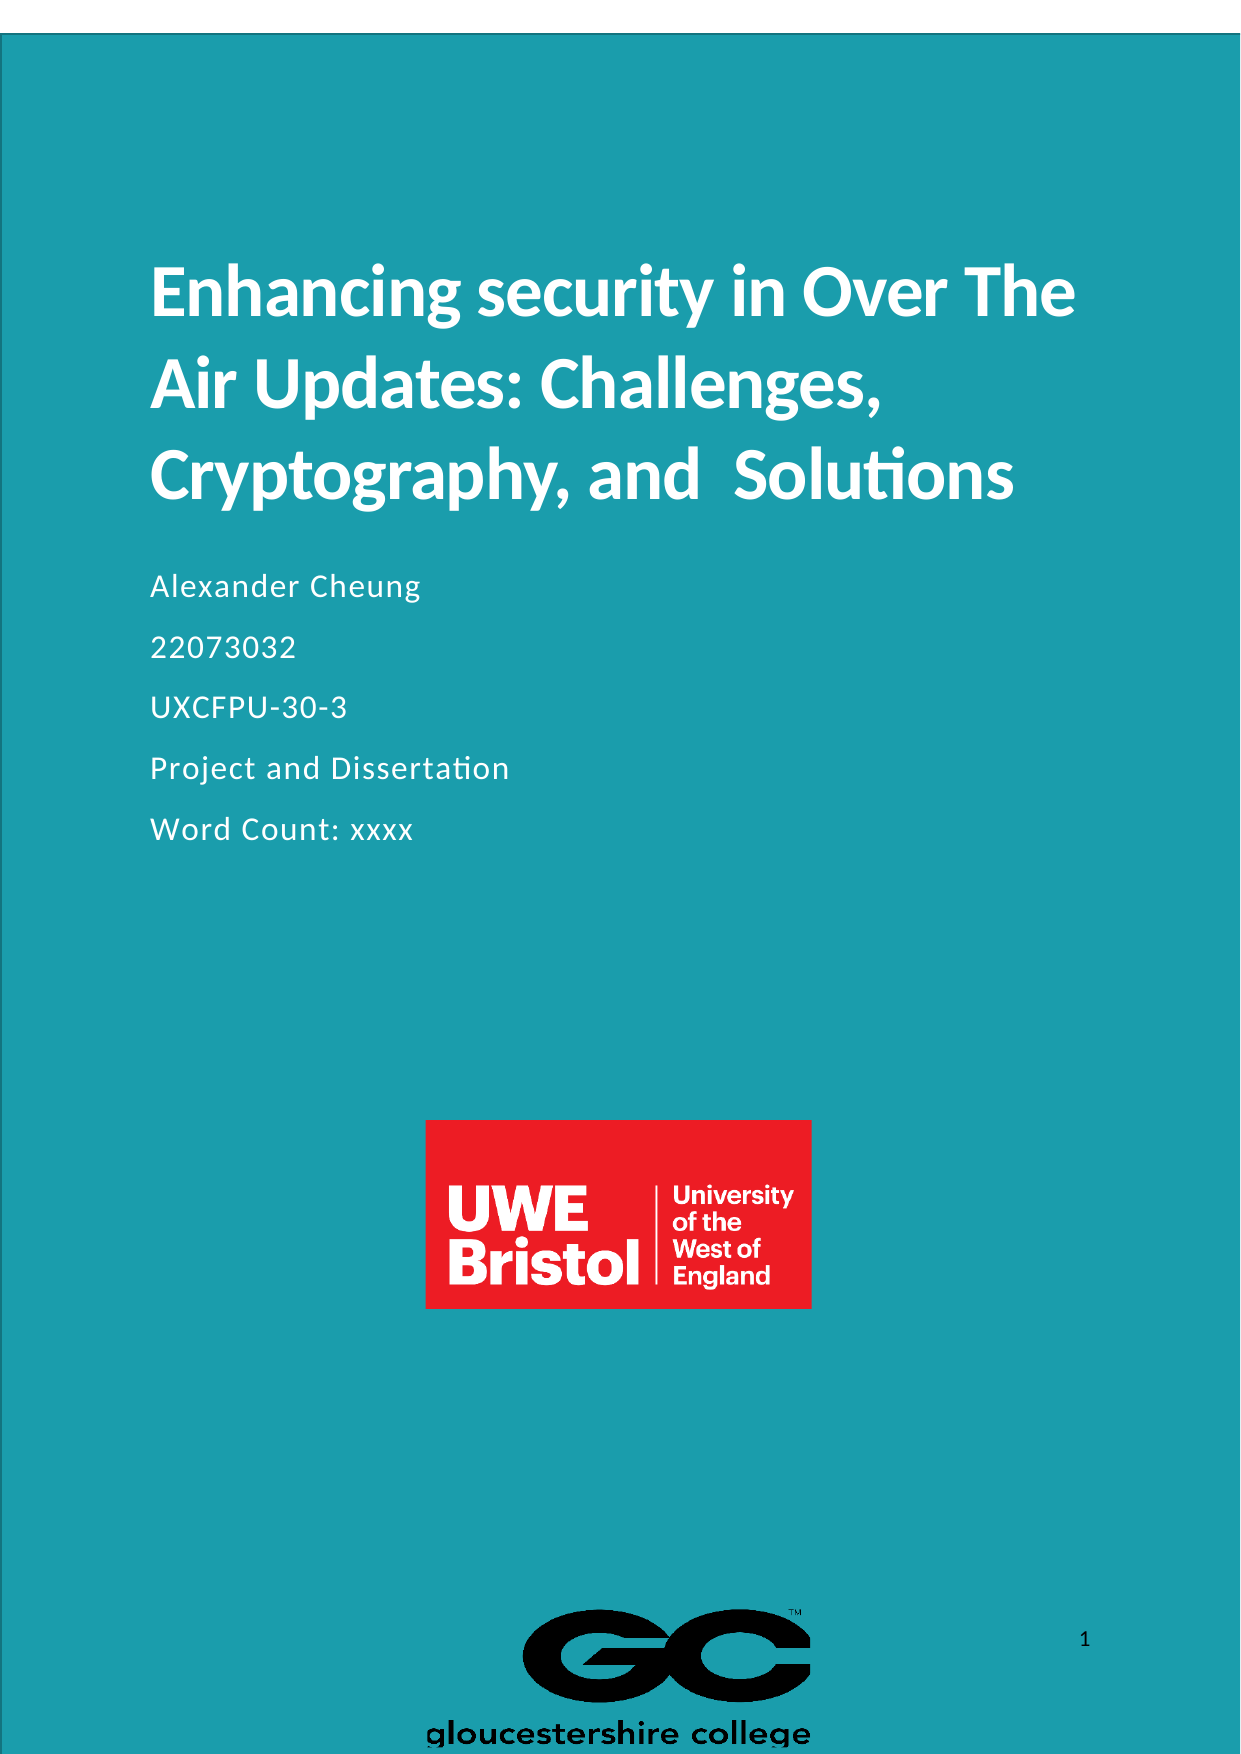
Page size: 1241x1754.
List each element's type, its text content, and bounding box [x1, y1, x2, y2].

title Enhancing security in Over The Air Updates: Challenges, Cryptography, and Solutions [150, 244, 1090, 518]
subtitle Alexander Cheung [150, 565, 1090, 606]
subtitle UXCFPU-30-3 [150, 687, 1090, 727]
subtitle Word Count: xxxx [150, 808, 1090, 848]
subtitle 22073032 [150, 626, 1090, 667]
subtitle Project and Dissertation [150, 747, 1090, 788]
picture [424, 1120, 812, 1308]
picture [425, 1609, 810, 1747]
